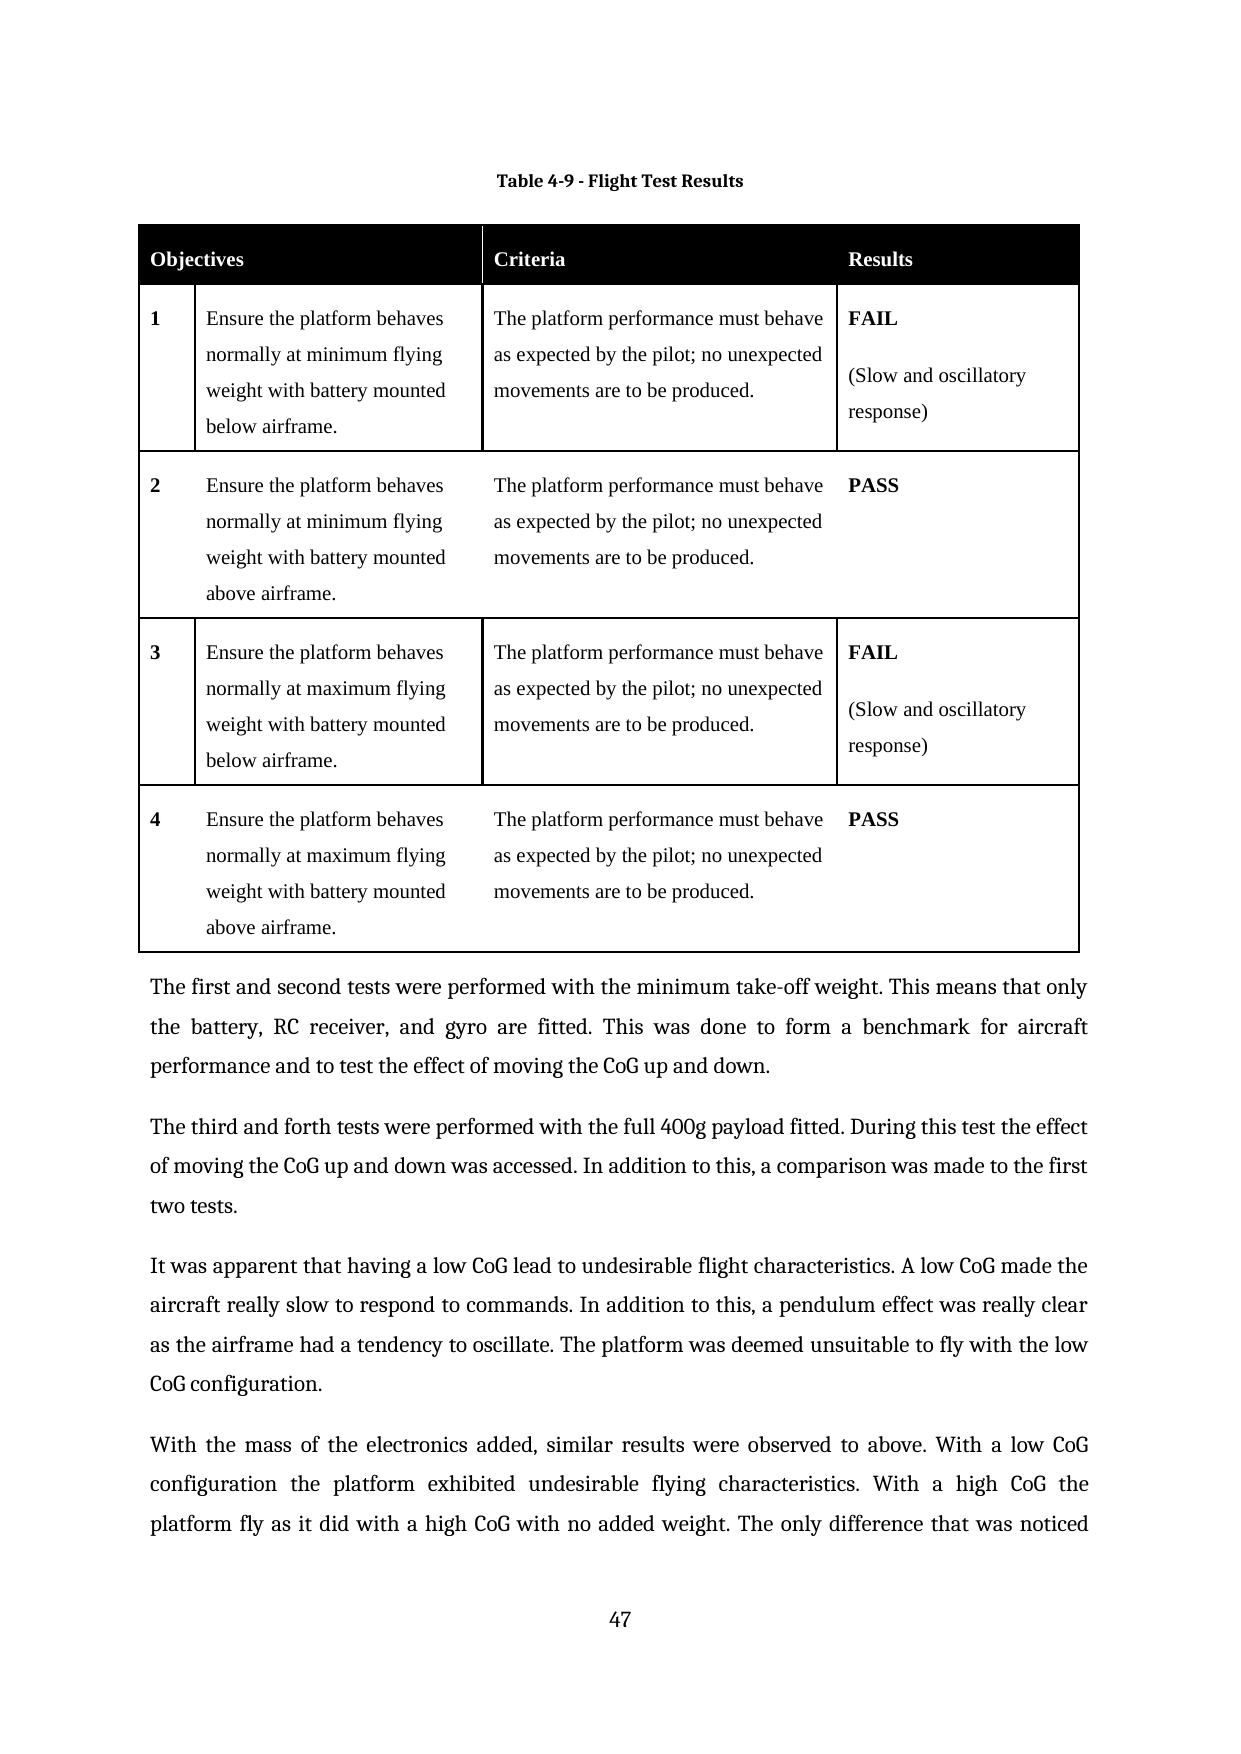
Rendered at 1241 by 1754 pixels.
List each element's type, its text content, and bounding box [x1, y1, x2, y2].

table_cell The platform performance must behave as expected by the pilot; no unexpected movements are to be produced. [483, 452, 837, 617]
table_cell FAIL (Slow and oscillatory response) [838, 619, 1078, 784]
table_cell 4 [140, 786, 194, 951]
table_header Results [837, 226, 1078, 283]
table_cell 1 [140, 285, 194, 450]
table_cell PASS [837, 786, 1078, 951]
table_cell The platform performance must behave as expected by the pilot; no unexpected movements are to be produced. [483, 786, 837, 951]
text The first and second tests were performed with the minimum take-off weight. This means that only the battery, RC receiver, and gyro are fitted. This was done to form a benchmark for aircraft performance and to test the effect of moving the CoG up and down. [150, 974, 1090, 1079]
text It was apparent that having a low CoG lead to undesirable flight characteristics. A low CoG made the aircraft really slow to respond to commands. In addition to this, a pendulum effect was really clear as the airframe had a tendency to oscillate. The platform was deemed unsuitable to fly with the low CoG configuration. [150, 1253, 1090, 1397]
table_cell FAIL (Slow and oscillatory response) [838, 285, 1078, 450]
table_cell The platform performance must behave as expected by the pilot; no unexpected movements are to be produced. [484, 619, 836, 784]
table_cell PASS [837, 452, 1078, 617]
table_header Criteria [483, 226, 837, 283]
table_cell Ensure the platform behaves normally at minimum flying weight with battery mounted below airframe. [196, 285, 481, 450]
table_cell 3 [140, 619, 194, 784]
table_cell Ensure the platform behaves normally at minimum flying weight with battery mounted above airframe. [195, 452, 482, 617]
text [150, 1431, 1090, 1537]
table_cell Ensure the platform behaves normally at maximum flying weight with battery mounted above airframe. [195, 786, 482, 951]
table_header Objectives [140, 226, 482, 283]
table_cell 2 [140, 452, 194, 617]
table_cell Ensure the platform behaves normally at maximum flying weight with battery mounted below airframe. [196, 619, 481, 784]
table_cell The platform performance must behave as expected by the pilot; no unexpected movements are to be produced. [484, 285, 836, 450]
text The third and forth tests were performed with the full 400g payload fitted. During this test the effect of moving the CoG up and down was accessed. In addition to this, a comparison was made to the first two tests. [150, 1113, 1090, 1219]
